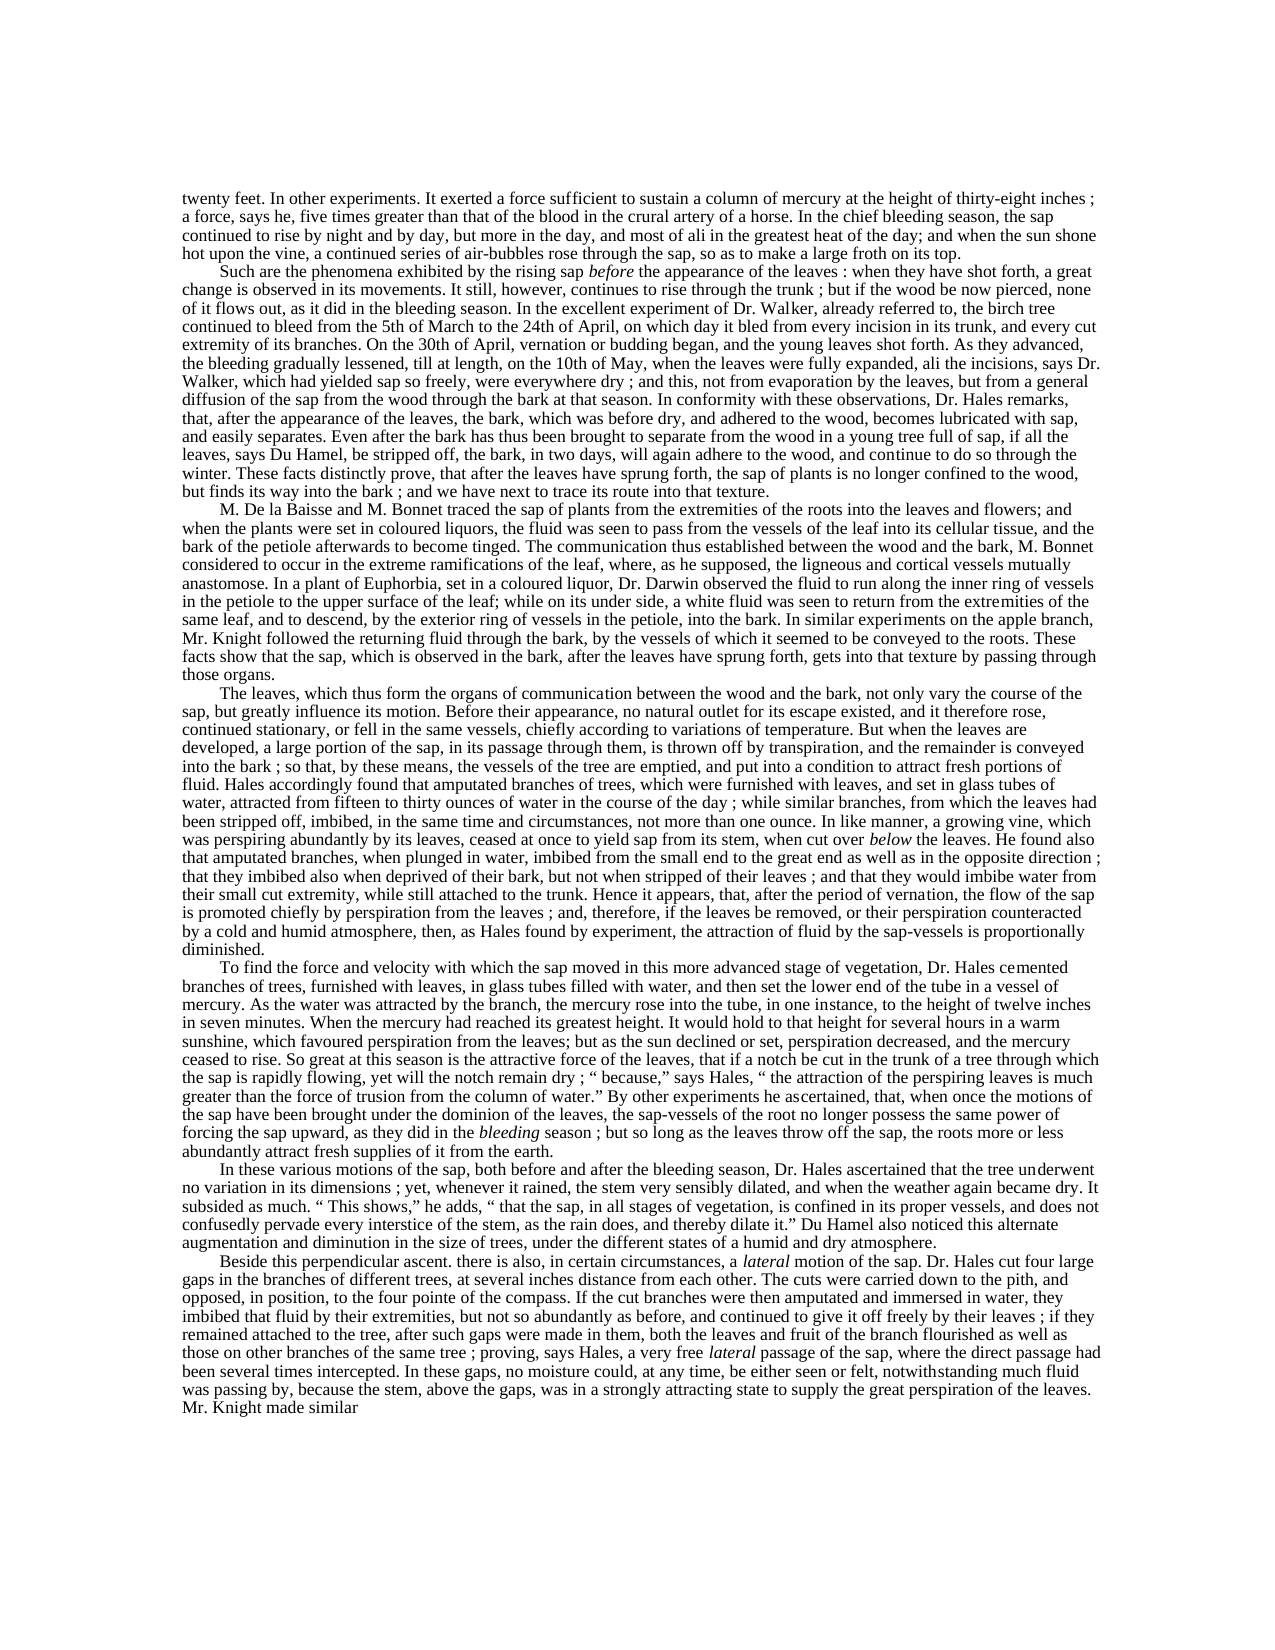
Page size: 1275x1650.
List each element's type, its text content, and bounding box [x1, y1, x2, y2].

text To find the force and velocity with which the sap moved in this more advanced stage of vegetation, Dr. Hales cemented branches of trees, furnished with leaves, in glass tubes filled with water, and then set the lower end of the tube in a vessel of mercury. As the water was attracted by the branch, the mercury rose into the tube, in one instance, to the height of twelve inches in seven minutes. When the mercury had reached its greatest height. It would hold to that height for several hours in a warm sunshine, which favoured perspiration from the leaves; but as the sun declined or set, perspiration decreased, and the mercury ceased to rise. So great at this season is the attractive force of the leaves, that if a notch be cut in the trunk of a tree through which the sap is rapidly flowing, yet will the notch remain dry ; “ because,” says Hales, “ the attraction of the perspiring leaves is much greater than the force of trusion from the column of water.” By other experiments he ascertained, that, when once the motions of the sap have been brought under the dominion of the leaves, the sap-vessels of the root no longer possess the same power of forcing the sap upward, as they did in the bleeding season ; but so long as the leaves throw off the sap, the roots more or less abundantly attract fresh supplies of it from the earth. [182, 959, 1102, 1161]
text In these various motions of the sap, both before and after the bleeding season, Dr. Hales ascertained that the tree underwent no variation in its dimensions ; yet, whenever it rained, the stem very sensibly dilated, and when the weather again became dry. It subsided as much. “ This shows,” he adds, “ that the sap, in all stages of vegetation, is confined in its proper vessels, and does not confusedly pervade every interstice of the stem, as the rain does, and thereby dilate it.” Du Hamel also noticed this alternate augmentation and diminution in the size of trees, under the different states of a humid and dry atmosphere. [182, 1161, 1102, 1252]
text The leaves, which thus form the organs of communication between the wood and the bark, not only vary the course of the sap, but greatly influence its motion. Before their appearance, no natural outlet for its escape existed, and it therefore rose, continued stationary, or fell in the same vessels, chiefly according to variations of temperature. But when the leaves are developed, a large portion of the sap, in its passage through them, is thrown off by transpiration, and the remainder is conveyed into the bark ; so that, by these means, the vessels of the tree are emptied, and put into a condition to attract fresh portions of fluid. Hales accordingly found that amputated branches of trees, which were furnished with leaves, and set in glass tubes of water, attracted from fifteen to thirty ounces of water in the course of the day ; while similar branches, from which the leaves had been stripped off, imbibed, in the same time and circumstances, not more than one ounce. In like manner, a growing vine, which was perspiring abundantly by its leaves, ceased at once to yield sap from its stem, when cut over below the leaves. He found also that amputated branches, when plunged in water, imbibed from the small end to the great end as well as in the opposite direction ; that they imbibed also when deprived of their bark, but not when stripped of their leaves ; and that they would imbibe water from their small cut extremity, while still attached to the trunk. Hence it appears, that, after the period of vernation, the flow of the sap is promoted chiefly by perspiration from the leaves ; and, therefore, if the leaves be removed, or their perspiration counteracted by a cold and humid atmosphere, then, as Hales found by experiment, the attraction of fluid by the sap-vessels is proportionally diminished. [182, 684, 1102, 959]
text Beside this perpendicular ascent. there is also, in certain circumstances, a lateral motion of the sap. Dr. Hales cut four large gaps in the branches of different trees, at several inches distance from each other. The cuts were carried down to the pith, and opposed, in position, to the four pointe of the compass. If the cut branches were then amputated and immersed in water, they imbibed that fluid by their extremities, but not so abundantly as before, and continued to give it off freely by their leaves ; if they remained attached to the tree, after such gaps were made in them, both the leaves and fruit of the branch flourished as well as those on other branches of the same tree ; proving, says Hales, a very free lateral passage of the sap, where the direct passage had been several times intercepted. In these gaps, no moisture could, at any time, be either seen or felt, notwithstanding much fluid was passing by, because the stem, above the gaps, was in a strongly attracting state to supply the great perspiration of the leaves. Mr. Knight made similar [182, 1252, 1102, 1417]
text M. De la Baisse and M. Bonnet traced the sap of plants from the extremities of the roots into the leaves and flowers; and when the plants were set in coloured liquors, the fluid was seen to pass from the vessels of the leaf into its cellular tissue, and the bark of the petiole afterwards to become tinged. The communication thus established between the wood and the bark, M. Bonnet considered to occur in the extreme ramifications of the leaf, where, as he supposed, the ligneous and cortical vessels mutually anastomose. In a plant of Euphorbia, set in a coloured liquor, Dr. Darwin observed the fluid to run along the inner ring of vessels in the petiole to the upper surface of the leaf; while on its under side, a white fluid was seen to return from the extremities of the same leaf, and to descend, by the exterior ring of vessels in the petiole, into the bark. In similar experiments on the apple branch, Mr. Knight followed the returning fluid through the bark, by the vessels of which it seemed to be conveyed to the roots. These facts show that the sap, which is observed in the bark, after the leaves have sprung forth, gets into that texture by passing through those organs. [182, 501, 1102, 684]
text Such are the phenomena exhibited by the rising sap before the appearance of the leaves : when they have shot forth, a great change is observed in its movements. It still, however, continues to rise through the trunk ; but if the wood be now pierced, none of it flows out, as it did in the bleeding season. In the excellent experiment of Dr. Walker, already referred to, the birch tree continued to bleed from the 5th of March to the 24th of April, on which day it bled from every incision in its trunk, and every cut extremity of its branches. On the 30th of April, vernation or budding began, and the young leaves shot forth. As they advanced, the bleeding gradually lessened, till at length, on the 10th of May, when the leaves were fully expanded, ali the incisions, says Dr. Walker, which had yielded sap so freely, were everywhere dry ; and this, not from evaporation by the leaves, but from a general diffusion of the sap from the wood through the bark at that season. In conformity with these observations, Dr. Hales remarks, that, after the appearance of the leaves, the bark, which was before dry, and adhered to the wood, becomes lubricated with sap, and easily separates. Even after the bark has thus been brought to separate from the wood in a young tree full of sap, if all the leaves, says Du Hamel, be stripped off, the bark, in two days, will again adhere to the wood, and continue to do so through the winter. These facts distinctly prove, that after the leaves have sprung forth, the sap of plants is no longer confined to the wood, but finds its way into the bark ; and we have next to trace its route into that texture. [182, 263, 1102, 501]
text twenty feet. In other experiments. It exerted a force sufficient to sustain a column of mercury at the height of thirty-eight inches ; a force, says he, five times greater than that of the blood in the crural artery of a horse. In the chief bleeding season, the sap continued to rise by night and by day, but more in the day, and most of ali in the greatest heat of the day; and when the sun shone hot upon the vine, a continued series of air-bubbles rose through the sap, so as to make a large froth on its top. [182, 190, 1102, 263]
